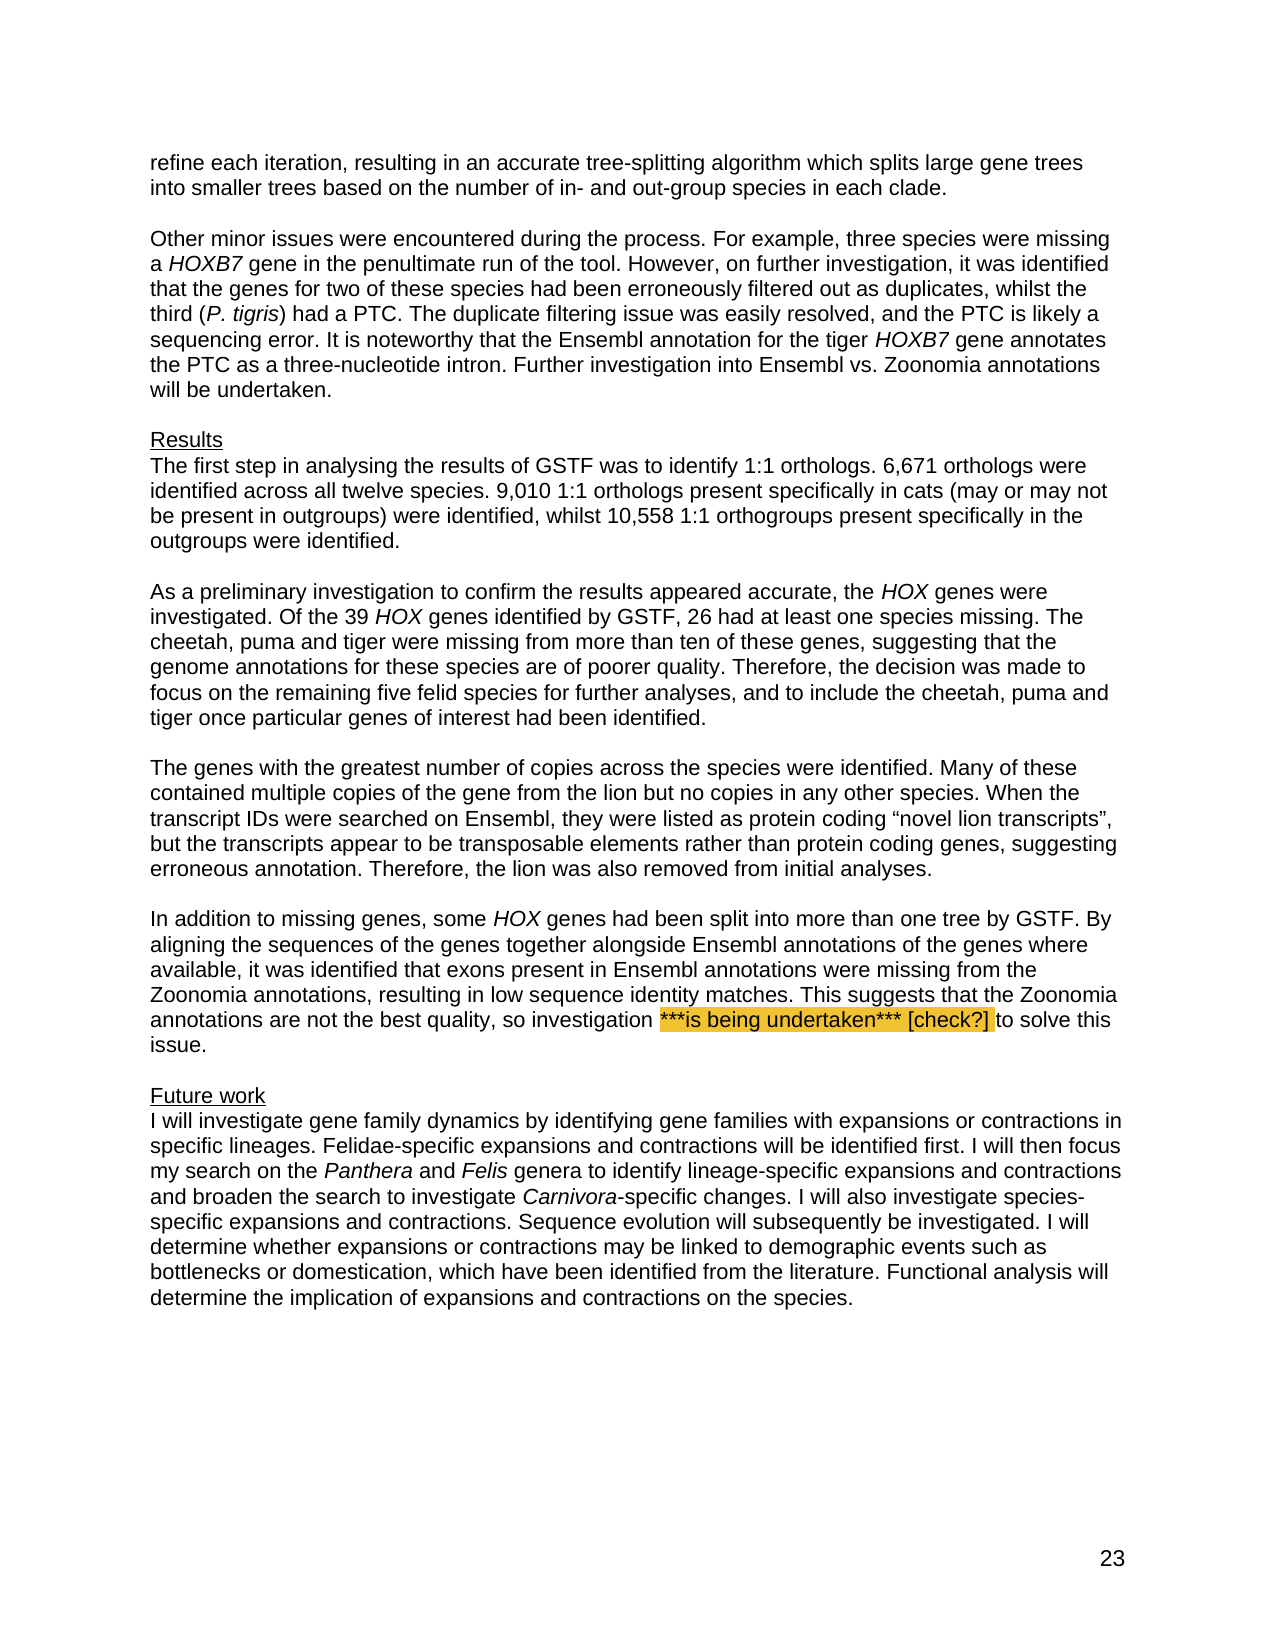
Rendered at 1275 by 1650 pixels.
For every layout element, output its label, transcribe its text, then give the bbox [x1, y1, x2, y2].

text As a preliminary investigation to confirm the results appeared accurate, the HOX genes were investigated. Of the 39 HOX genes identified by GSTF, 26 had at least one species missing. The cheetah, puma and tiger were missing from more than ten of these genes, suggesting that the genome annotations for these species are of poorer quality. Therefore, the decision was made to focus on the remaining five felid species for further analyses, and to include the cheetah, puma and tiger once particular genes of interest had been identified. [150, 578, 1125, 730]
text The genes with the greatest number of copies across the species were identified. Many of these contained multiple copies of the gene from the lion but no copies in any other species. When the transcript IDs were searched on Ensembl, they were listed as protein coding “novel lion transcripts”, but the transcripts appear to be transposable elements rather than protein coding genes, suggesting erroneous annotation. Therefore, the lion was also removed from initial analyses. [150, 755, 1125, 881]
text Other minor issues were encountered during the process. For example, three species were missing a HOXB7 gene in the penultimate run of the tool. However, on further investigation, it was identified that the genes for two of these species had been erroneously filtered out as duplicates, whilst the third (P. tigris) had a PTC. The duplicate filtering issue was easily resolved, and the PTC is likely a sequencing error. It is noteworthy that the Ensembl annotation for the tiger HOXB7 gene annotates the PTC as a three-nucleotide intron. Further investigation into Ensembl vs. Zoonomia annotations will be undertaken. [332, 226, 1125, 402]
text Future work [150, 1083, 1125, 1108]
text The first step in analysing the results of GSTF was to identify 1:1 orthologs. 6,671 orthologs were identified across all twelve species. 9,010 1:1 orthologs present specifically in cats (may or may not be present in outgroups) were identified, whilst 10,558 1:1 orthogroups present specifically in the outgroups were identified. [150, 452, 1125, 553]
text I will investigate gene family dynamics by identifying gene families with expansions or contractions in specific lineages. Felidae-specific expansions and contractions will be identified first. I will then focus my search on the Panthera and Felis genera to identify lineage-specific expansions and contractions and broaden the search to investigate Carnivora-specific changes. I will also investigate species-specific expansions and contractions. Sequence evolution will subsequently be investigated. I will determine whether expansions or contractions may be linked to demographic events such as bottlenecks or domestication, which have been identified from the literature. Functional analysis will determine the implication of expansions and contractions on the species. [150, 1108, 1125, 1309]
text Results [150, 427, 1125, 452]
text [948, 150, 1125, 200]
text In addition to missing genes, some HOX genes had been split into more than one tree by GSTF. By aligning the sequences of the genes together alongside Ensembl annotations of the genes where available, it was identified that exons present in Ensembl annotations were missing from the Zoonomia annotations, resulting in low sequence identity matches. This suggests that the Zoonomia annotations are not the best quality, so investigation ***is being undertaken*** [check?] to solve this issue. [150, 906, 1125, 1057]
